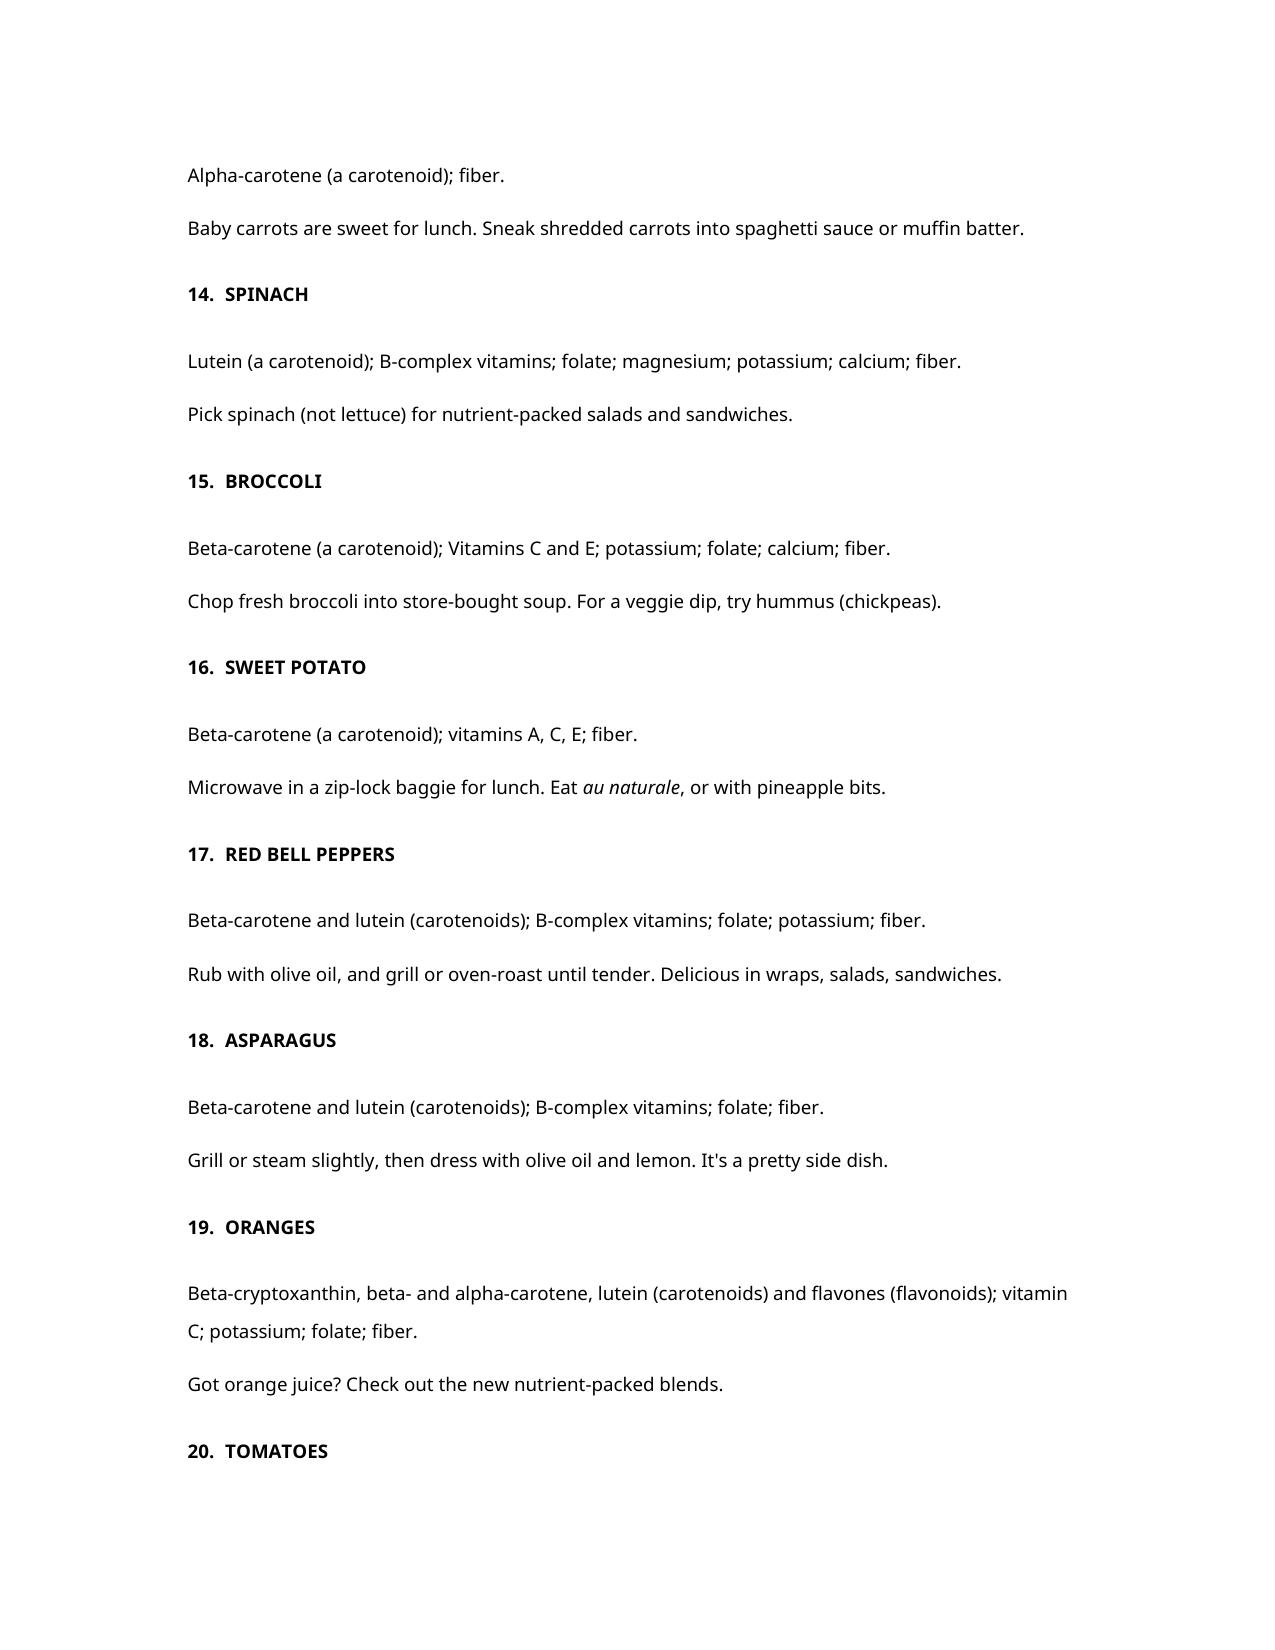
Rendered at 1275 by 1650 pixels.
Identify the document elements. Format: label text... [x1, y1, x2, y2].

text Microwave in a zip-lock baggie for lunch. Eat au naturale, or with pineapple bits. [187, 762, 1087, 800]
text Beta-carotene (a carotenoid); vitamins A, C, E; fiber. [187, 709, 1087, 747]
list RED BELL PEPPERS [187, 829, 1087, 867]
text Alpha-carotene (a carotenoid); fiber. [187, 150, 1087, 187]
text Chop fresh broccoli into store-bought soup. For a veggie dip, try hummus (chickpeas). [187, 576, 1087, 613]
list TOMATOES [187, 1426, 1087, 1463]
text Baby carrots are sweet for lunch. Sneak shredded carrots into spaghetti sauce or muffin batter. [187, 203, 1087, 241]
list SWEET POTATO [187, 643, 1087, 680]
text Beta-carotene (a carotenoid); Vitamins C and E; potassium; folate; calcium; fiber. [187, 523, 1087, 560]
list ASPARAGUS [187, 1016, 1087, 1053]
text Lutein (a carotenoid); B-complex vitamins; folate; magnesium; potassium; calcium; fiber. [187, 336, 1087, 374]
text Pick spinach (not lettuce) for nutrient-packed salads and sandwiches. [187, 389, 1087, 427]
text Grill or steam slightly, then dress with olive oil and lemon. It's a pretty side dish. [187, 1135, 1087, 1173]
text Rub with olive oil, and grill or oven-roast until tender. Delicious in wraps, salads, sandwiches. [187, 949, 1087, 986]
list SPINACH [187, 270, 1087, 307]
list BROCCOLI [187, 456, 1087, 494]
text Beta-cryptoxanthin, beta- and alpha-carotene, lutein (carotenoids) and flavones (flavonoids); vitamin C; potassium; folate; fiber. [187, 1269, 1087, 1344]
text Beta-carotene and lutein (carotenoids); B-complex vitamins; folate; potassium; fiber. [187, 896, 1087, 933]
text Got orange juice? Check out the new nutrient-packed blends. [187, 1359, 1087, 1397]
list ORANGES [187, 1202, 1087, 1239]
text Beta-carotene and lutein (carotenoids); B-complex vitamins; folate; fiber. [187, 1082, 1087, 1120]
